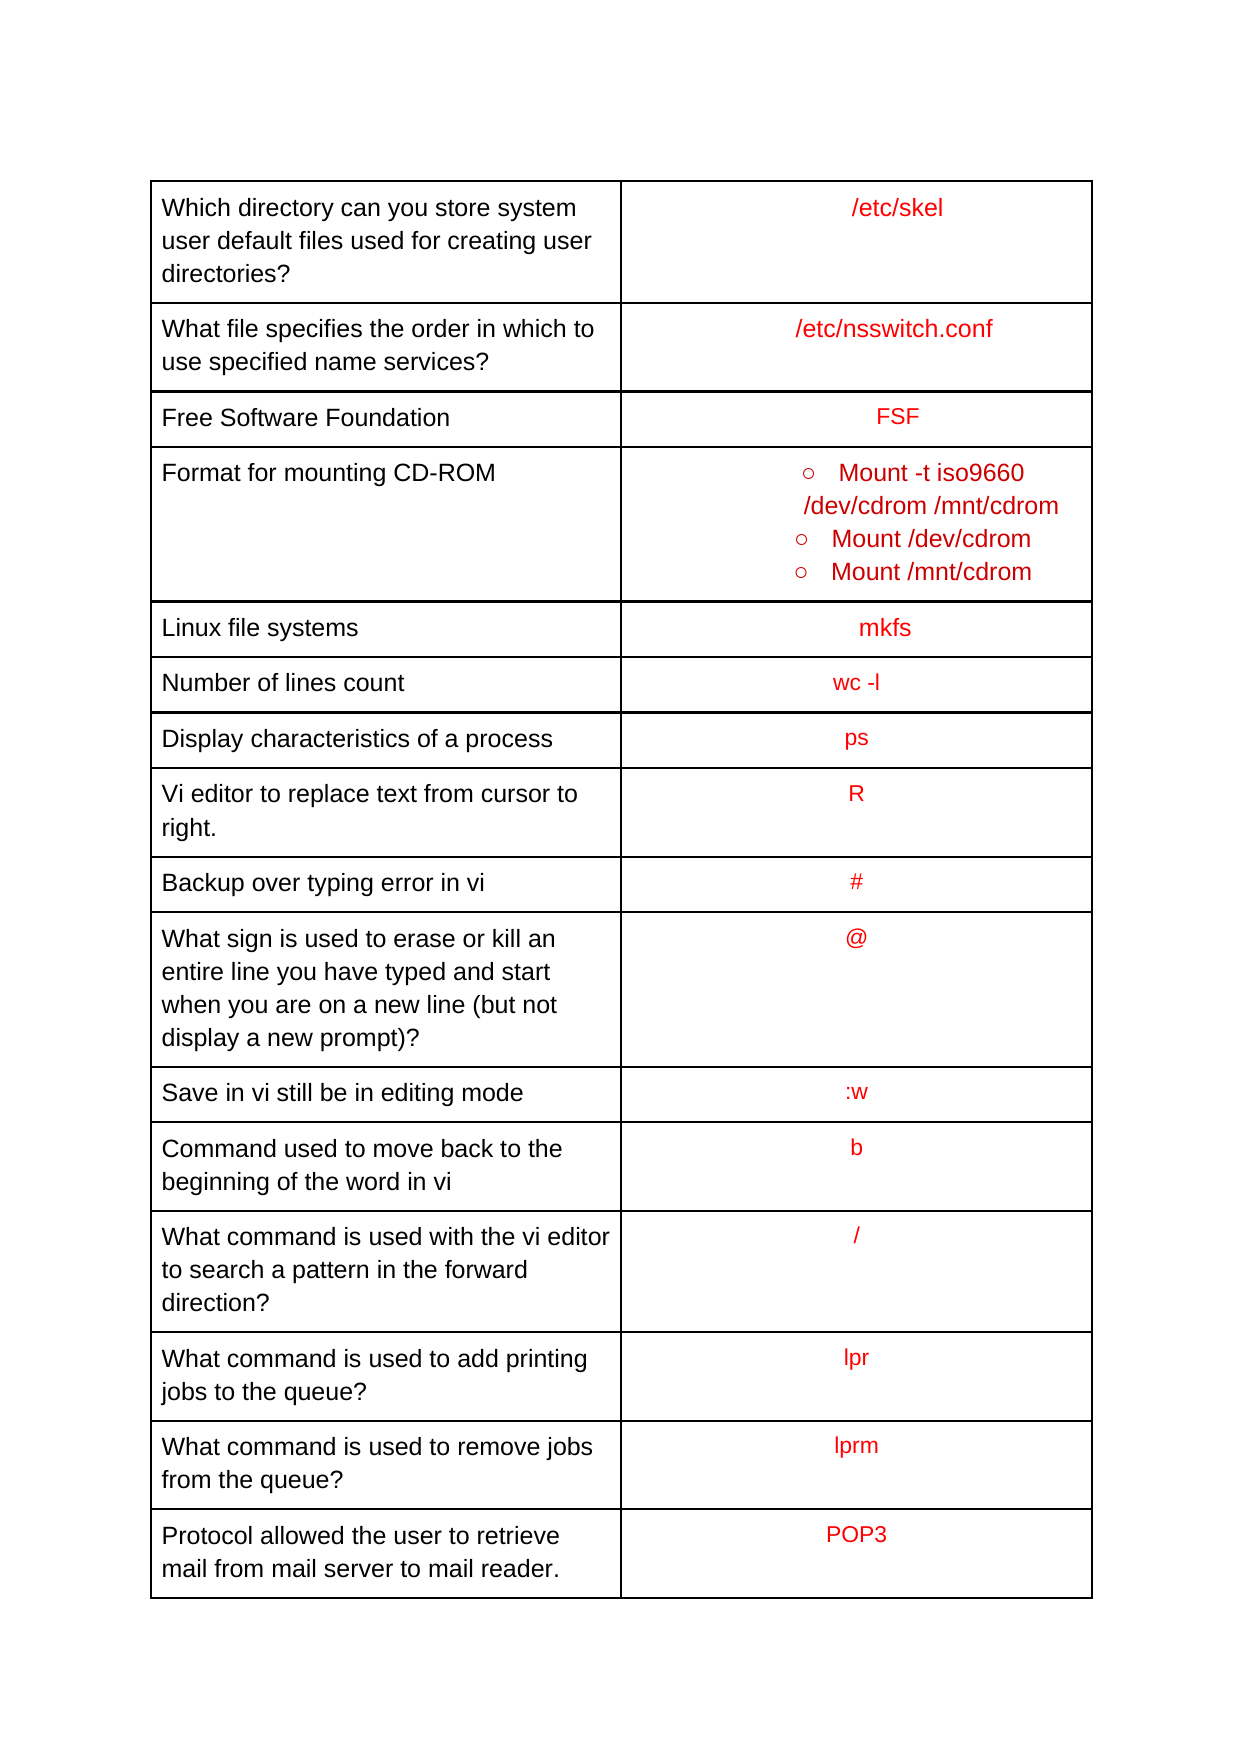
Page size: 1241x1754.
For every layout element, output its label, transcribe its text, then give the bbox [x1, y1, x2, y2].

table_cell POP3 [622, 1510, 1091, 1597]
table_cell wc -l [622, 658, 1091, 711]
table_cell b [622, 1123, 1091, 1210]
table_cell lpr [622, 1333, 1091, 1420]
table_cell Display characteristics of a process [152, 714, 620, 767]
table_cell Vi editor to replace text from cursor to right. [152, 769, 620, 856]
table_cell @ [622, 913, 1091, 1066]
table_cell Backup over typing error in vi [152, 858, 620, 911]
table_cell Free Software Foundation [152, 393, 620, 446]
table_cell Linux file systems [152, 603, 620, 656]
table_cell What sign is used to erase or kill an entire line you have typed and start when you are on a new line (but not display a new prompt)? [152, 913, 620, 1066]
table_cell /etc/nsswitch.conf [622, 304, 1091, 390]
table_cell What command is used to add printing jobs to the queue? [152, 1333, 620, 1420]
table_cell lprm [622, 1422, 1091, 1508]
table_cell What command is used to remove jobs from the queue? [152, 1422, 620, 1508]
table_cell / [622, 1212, 1091, 1331]
table_cell What command is used with the vi editor to search a pattern in the forward direction? [152, 1212, 620, 1331]
table_cell What file specifies the order in which to use specified name services? [152, 304, 620, 390]
table_cell ps [622, 714, 1091, 767]
table_header /etc/skel [622, 182, 1091, 302]
table_cell Command used to move back to the beginning of the word in vi [152, 1123, 620, 1210]
table_header Which directory can you store system user default files used for creating user directories? [152, 182, 620, 302]
table_cell Mount -t iso9660 /dev/cdrom /mnt/cdrom Mount /dev/cdrom Mount /mnt/cdrom [622, 448, 1091, 600]
table_cell R [622, 769, 1091, 856]
table_cell FSF [622, 393, 1091, 446]
table_cell Number of lines count [152, 658, 620, 711]
table_cell mkfs [622, 603, 1091, 656]
table_cell :w [622, 1068, 1091, 1121]
table_cell # [622, 858, 1091, 911]
table_cell Save in vi still be in editing mode [152, 1068, 620, 1121]
table_cell Protocol allowed the user to retrieve mail from mail server to mail reader. [152, 1510, 620, 1597]
table_cell Format for mounting CD-ROM [152, 448, 620, 600]
